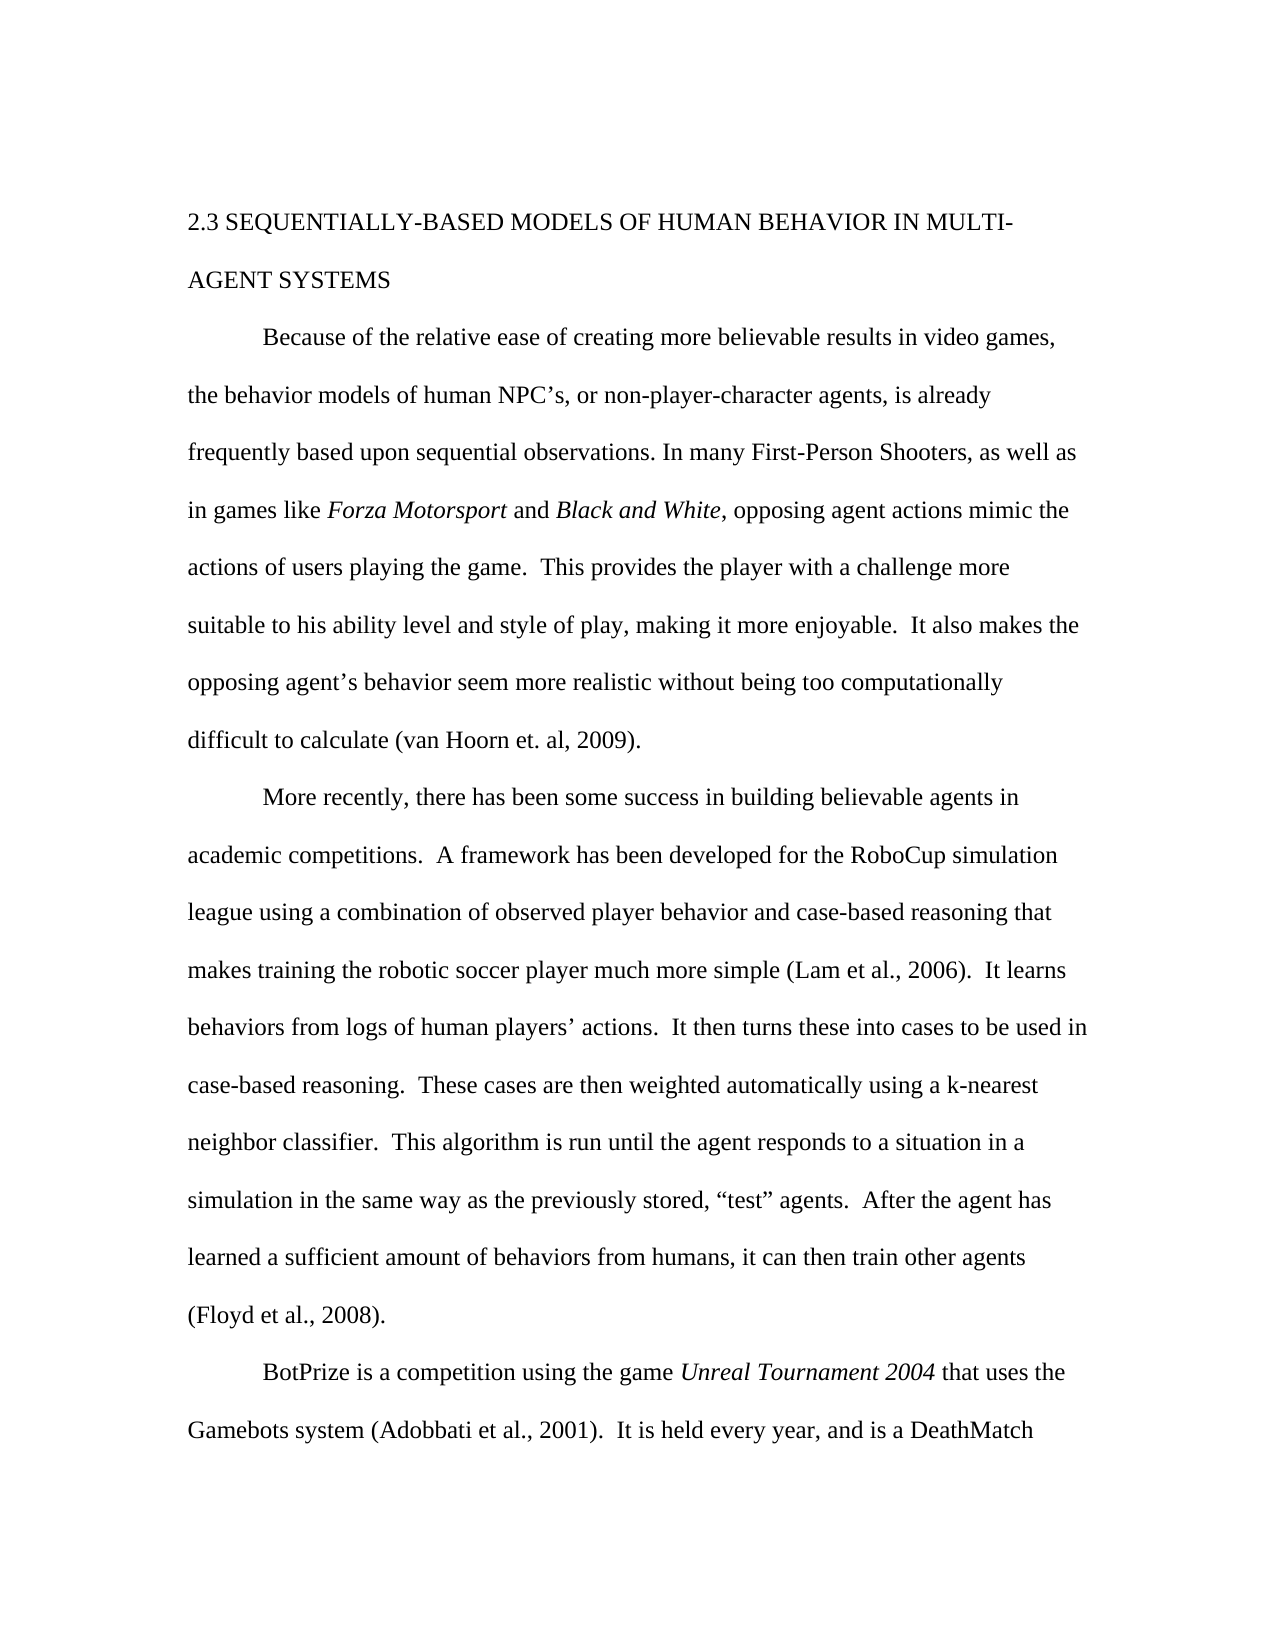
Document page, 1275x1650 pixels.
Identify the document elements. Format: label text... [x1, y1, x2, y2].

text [187, 1357, 1087, 1444]
text Because of the relative ease of creating more believable results in video games, the behavior models of human NPC’s, or non-player-character agents, is already frequently based upon sequential observations. In many First-Person Shooters, as well as in games like Forza Motorsport and Black and White, opposing agent actions mimic the actions of users playing the game. This provides the player with a challenge more suitable to his ability level and style of play, making it more enjoyable. It also makes the opposing agent’s behavior seem more realistic without being too computationally difficult to calculate (van Hoorn et. al, 2009). [187, 322, 1087, 754]
text More recently, there has been some success in building believable agents in academic competitions. A framework has been developed for the RoboCup simulation league using a combination of observed player behavior and case-based reasoning that makes training the robotic soccer player much more simple (Lam et al., 2006). It learns behaviors from logs of human players’ actions. It then turns these into cases to be used in case-based reasoning. These cases are then weighted automatically using a k-nearest neighbor classifier. This algorithm is run until the agent responds to a situation in a simulation in the same way as the previously stored, “test” agents. After the agent has learned a sufficient amount of behaviors from humans, it can then train other agents (Floyd et al., 2008). [187, 782, 1087, 1329]
text 2.3 SEQUENTIALLY-BASED MODELS OF HUMAN BEHAVIOR IN MULTI-AGENT SYSTEMS [187, 207, 1087, 294]
